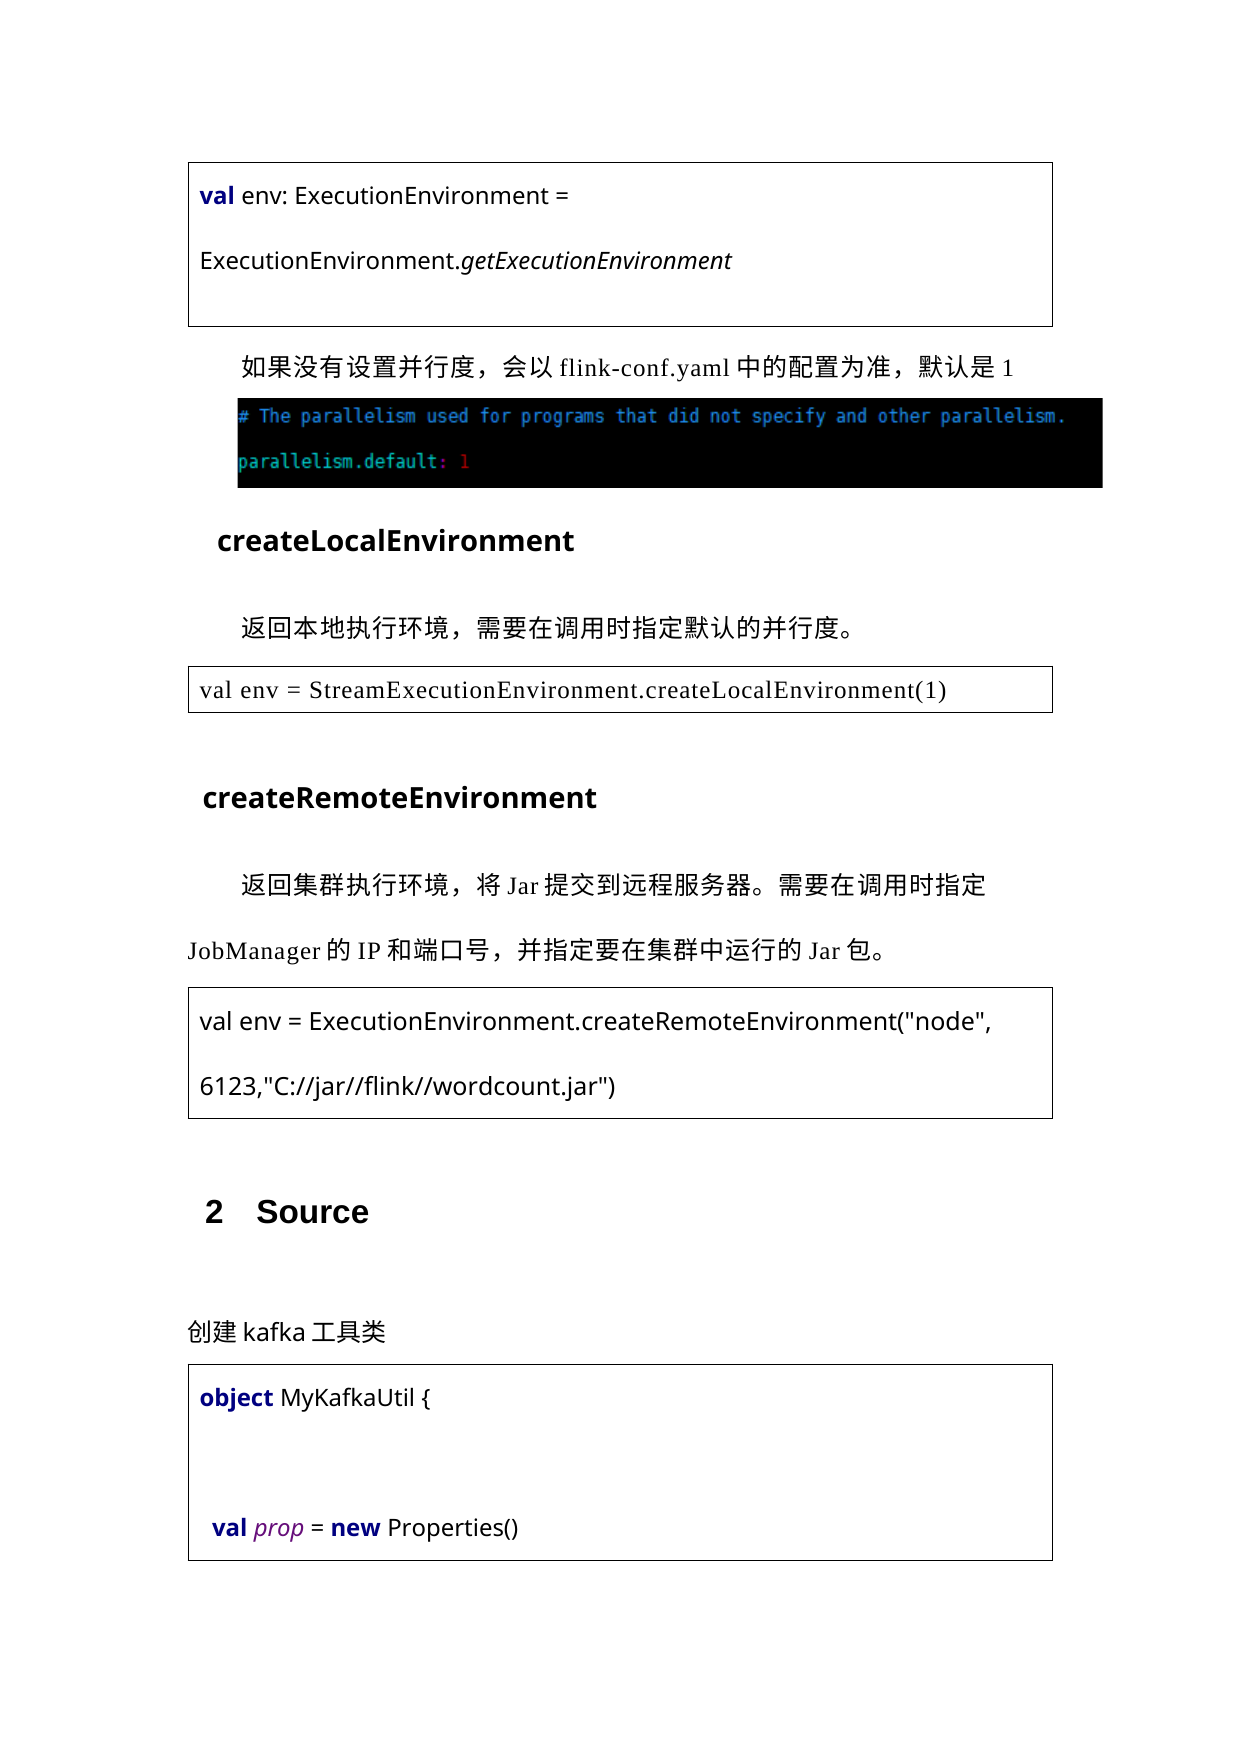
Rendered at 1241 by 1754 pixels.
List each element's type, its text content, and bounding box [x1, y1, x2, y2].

text 返回本地执行环境，需要在调用时指定默认的并行度。 [187, 594, 1053, 659]
text 创建kafka工具类 [187, 1298, 1053, 1363]
picture [237, 398, 1103, 488]
text 如果没有设置并行度，会以flink-conf.yaml中的配置为准，默认是1 [187, 333, 1053, 398]
subtitle createLocalEnvironment [187, 508, 1053, 573]
subtitle Source [205, 1179, 1053, 1244]
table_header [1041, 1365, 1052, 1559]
text 返回集群执行环境，将Jar提交到远程服务器。需要在调用时指定JobManager的IP和端口号，并指定要在集群中运行的Jar包。 [187, 851, 1053, 981]
subtitle createRemoteEnvironment [187, 764, 1053, 829]
table_header val env = StreamExecutionEnvironment.createLocalEnvironment(1) [189, 667, 1052, 712]
table_header val env: ExecutionEnvironment = ExecutionEnvironment.getExecutionEnvironment [189, 163, 1052, 326]
table_header val env = ExecutionEnvironment.createRemoteEnvironment("node", 6123,"C://jar//flink//wordcount.jar") [189, 988, 1052, 1118]
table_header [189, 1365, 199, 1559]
